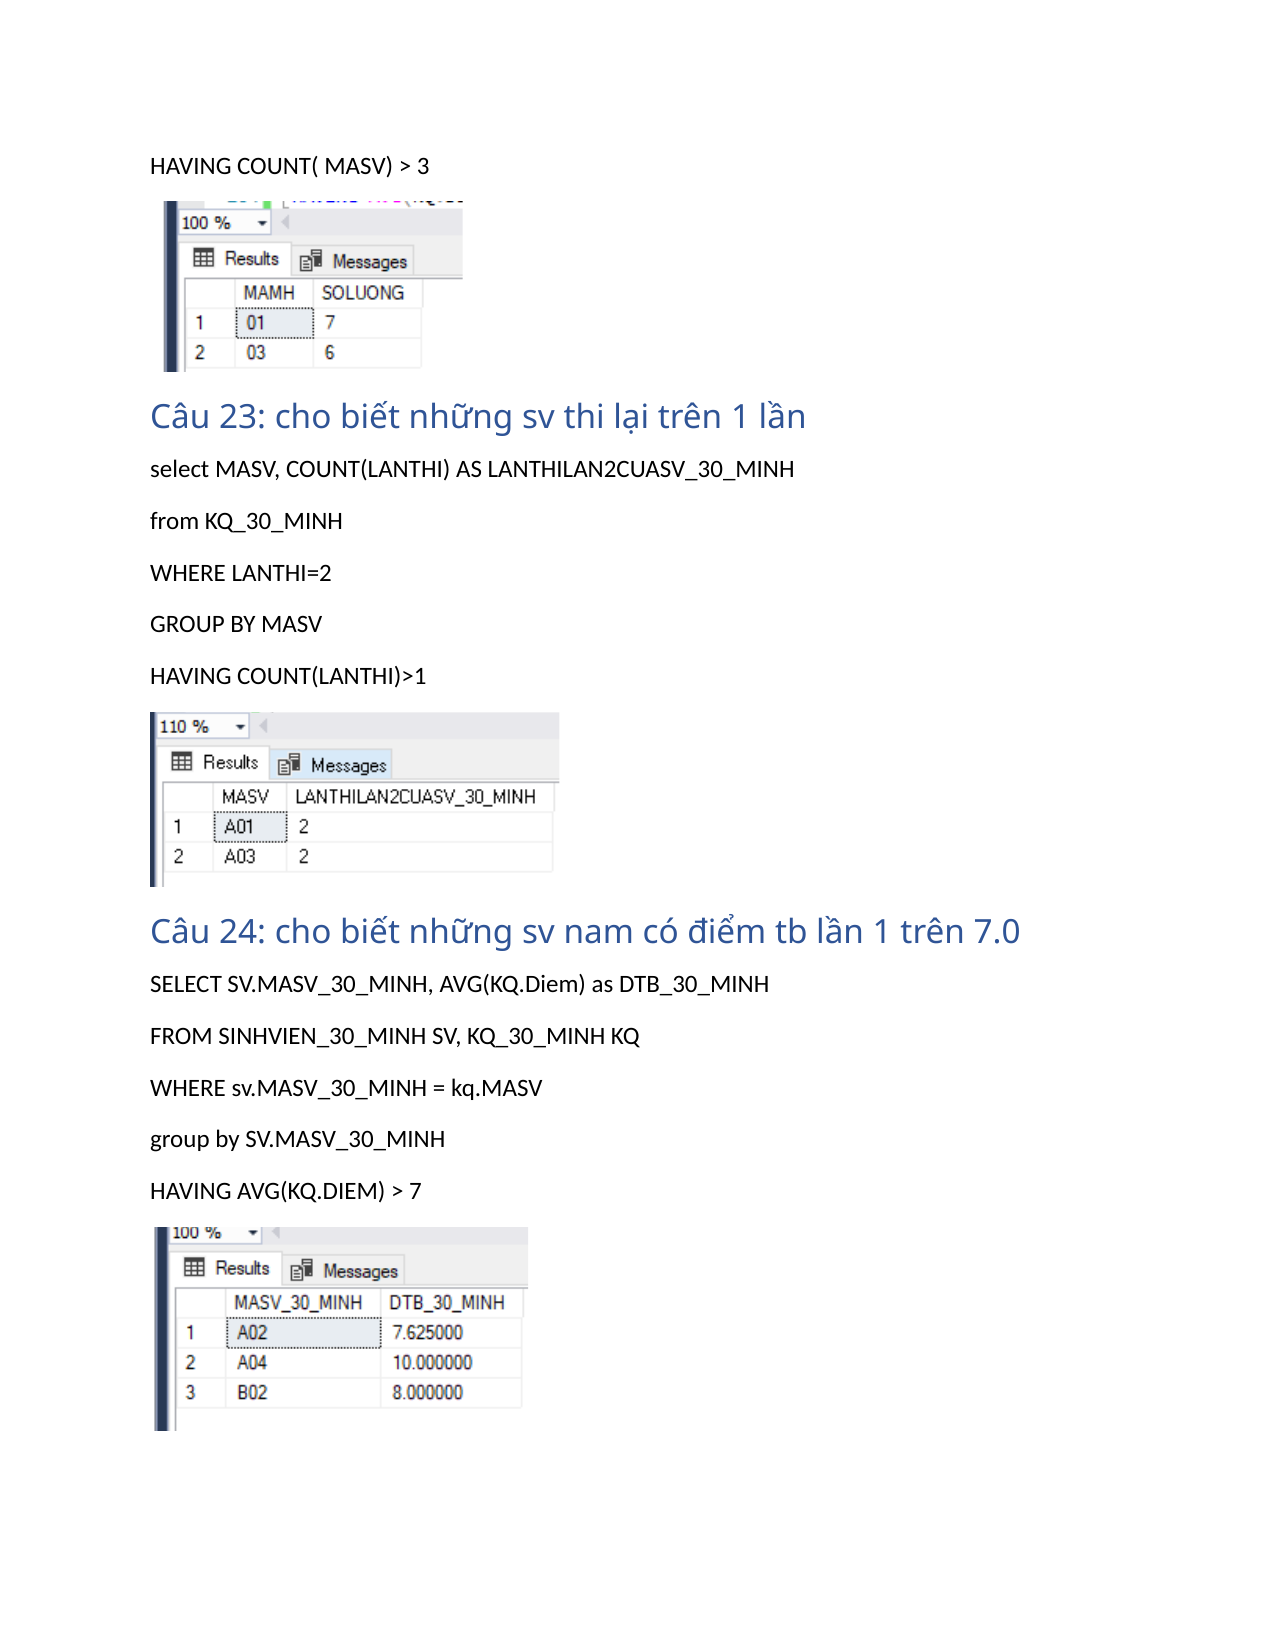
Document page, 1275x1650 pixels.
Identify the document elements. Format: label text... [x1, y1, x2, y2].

picture [150, 1227, 529, 1431]
text from KQ_30_MINH [150, 505, 1125, 536]
text HAVING COUNT(LANTHI)>1 [150, 660, 1125, 691]
text WHERE LANTHI=2 [150, 557, 1125, 587]
picture [150, 201, 463, 372]
text group by SV.MASV_30_MINH [150, 1124, 1125, 1154]
subtitle Câu 24: cho biết những sv nam có điểm tb lần 1 trên 7.0 [150, 908, 1125, 953]
text FROM SINHVIEN_30_MINH SV, KQ_30_MINH KQ [150, 1020, 1125, 1051]
text select MASV, COUNT(LANTHI) AS LANTHILAN2CUASV_30_MINH [150, 454, 1125, 484]
text SELECT SV.MASV_30_MINH, AVG(KQ.Diem) as DTB_30_MINH [150, 969, 1125, 999]
subtitle Câu 23: cho biết những sv thi lại trên 1 lần [150, 393, 1125, 438]
text GROUP BY MASV [150, 609, 1125, 639]
text HAVING COUNT( MASV) > 3 [150, 150, 1125, 181]
picture [150, 712, 560, 887]
text HAVING AVG(KQ.DIEM) > 7 [150, 1175, 1125, 1206]
text WHERE sv.MASV_30_MINH = kq.MASV [150, 1072, 1125, 1102]
